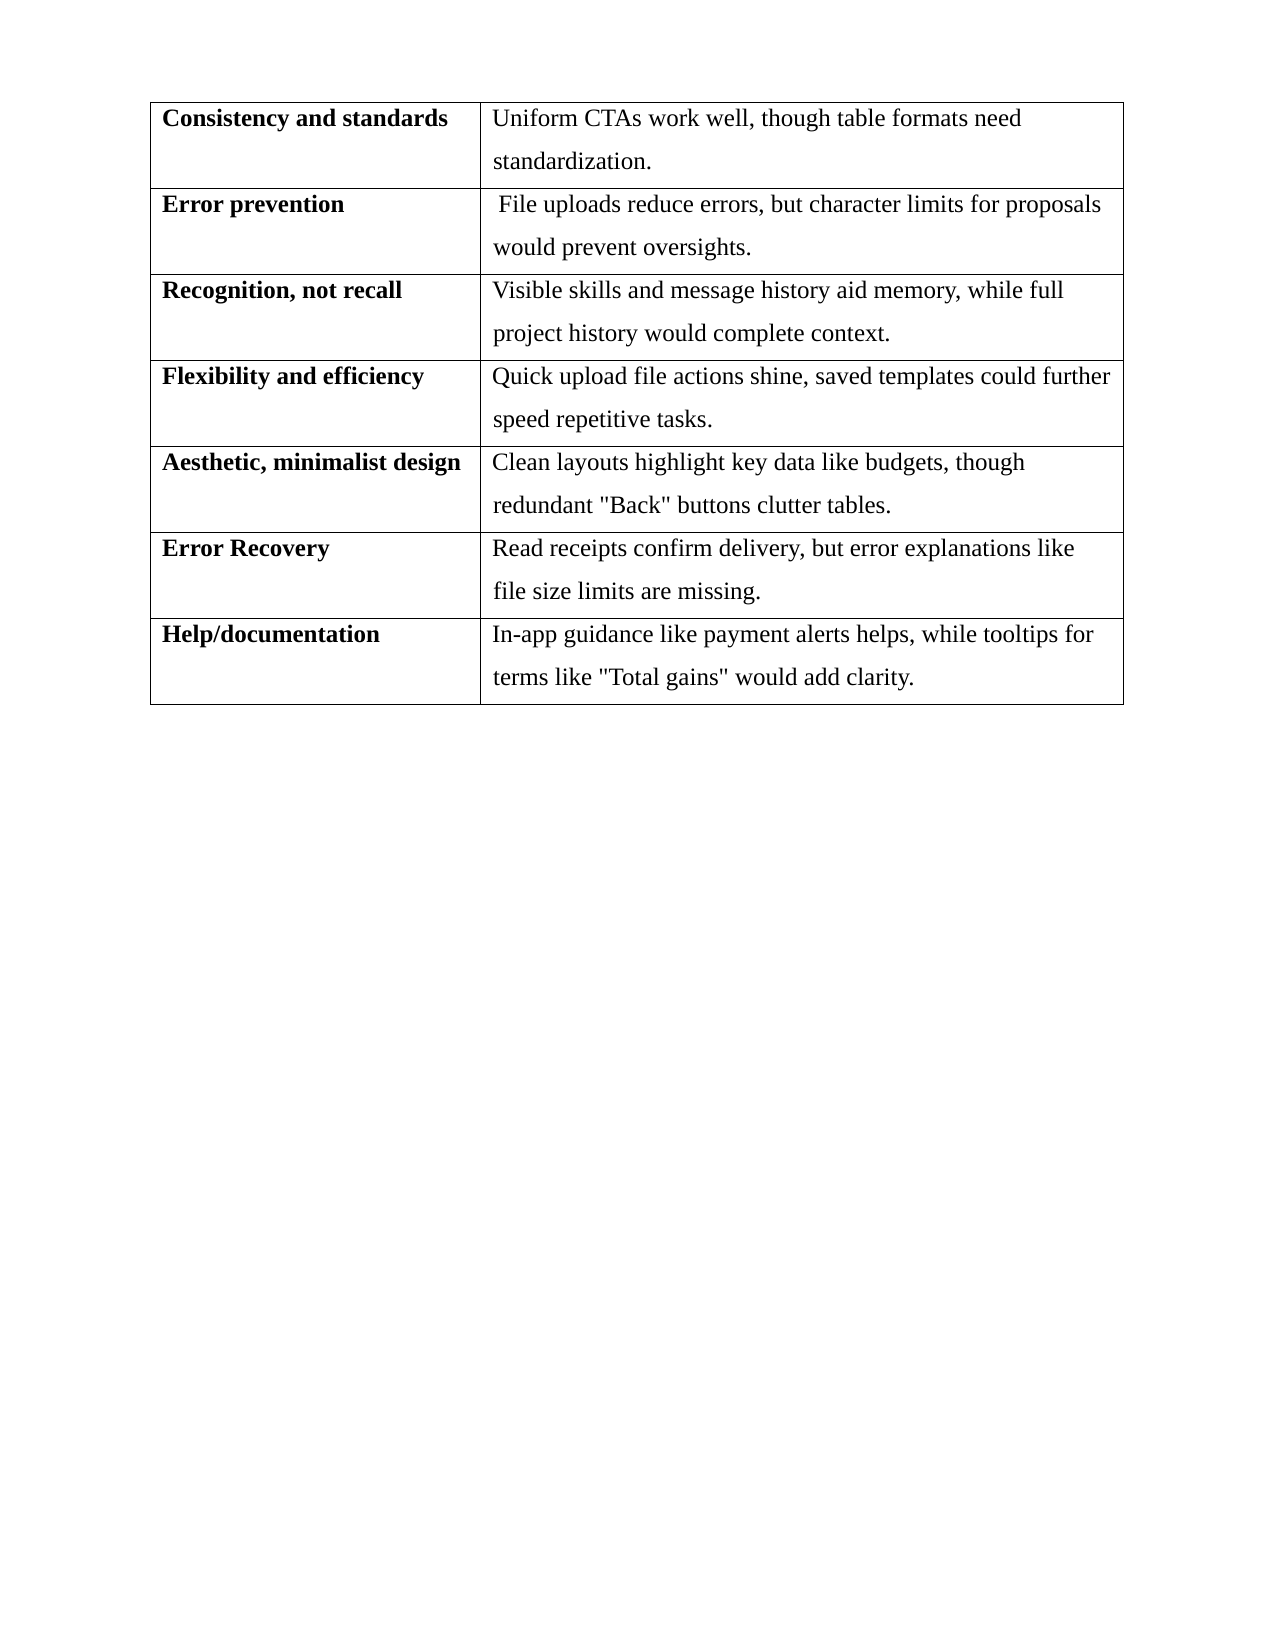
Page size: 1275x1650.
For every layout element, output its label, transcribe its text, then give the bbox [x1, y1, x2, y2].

table_cell In-app guidance like payment alerts helps, while tooltips for terms like "Total gains" would add clarity. [481, 619, 1123, 704]
table_cell Error Recovery [151, 533, 480, 618]
table_cell Aesthetic, minimalist design [151, 447, 480, 532]
table_cell File uploads reduce errors, but character limits for proposals would prevent oversights. [481, 189, 1123, 274]
table_cell Error prevention [151, 189, 480, 274]
table_cell Flexibility and efficiency [151, 361, 480, 446]
table_cell Uniform CTAs work well, though table formats need standardization. [481, 103, 1123, 188]
table_cell Quick upload file actions shine, saved templates could further speed repetitive tasks. [481, 361, 1123, 446]
table_cell Read receipts confirm delivery, but error explanations like file size limits are missing. [481, 533, 1123, 618]
table_cell Help/documentation [151, 619, 480, 704]
table_cell Consistency and standards [151, 103, 480, 188]
table_cell Clean layouts highlight key data like budgets, though redundant "Back" buttons clutter tables. [481, 447, 1123, 532]
table_cell Visible skills and message history aid memory, while full project history would complete context. [481, 275, 1123, 360]
table_cell Recognition, not recall [151, 275, 480, 360]
